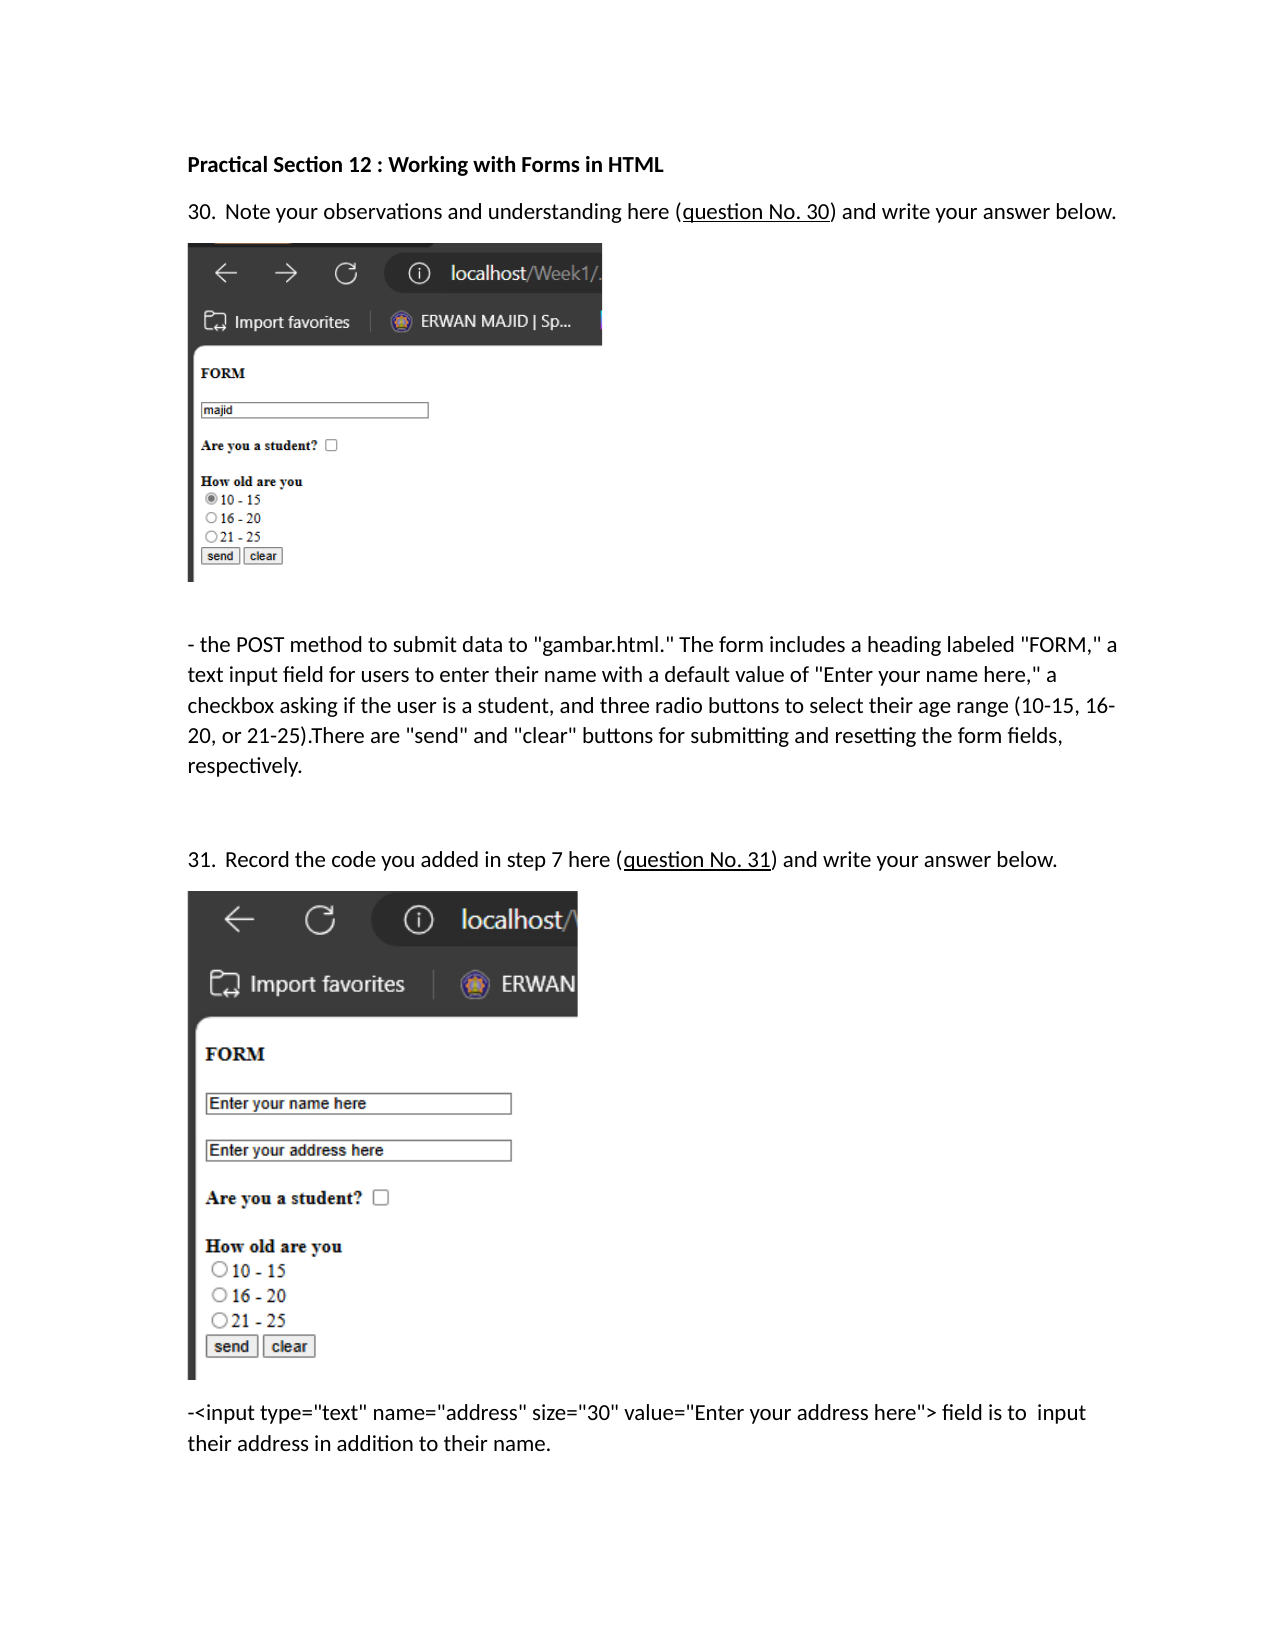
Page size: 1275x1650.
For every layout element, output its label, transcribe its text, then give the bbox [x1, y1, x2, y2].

list Record the code you added in step 7 here (question No. 31) and write your answer below. [187, 845, 1125, 873]
text -<input type="text" name="address" size="30" value="Enter your address here"> field is to input their address in addition to their name. [187, 1398, 1125, 1457]
text Practical Section 12 : Working with Forms in HTML [187, 150, 1125, 178]
text - the POST method to submit data to "gambar.html." The form includes a heading labeled "FORM," a text input field for users to enter their name with a default value of "Enter your name here," a checkbox asking if the user is a student, and three radio buttons to select their age range (10-15, 16-20, or 21-25).There are "send" and "clear" buttons for submitting and resetting the form fields, respectively. [187, 630, 1125, 779]
list Note your observations and understanding here (question No. 30) and write your answer below. [187, 197, 1125, 225]
picture [187, 243, 603, 582]
picture [187, 891, 578, 1380]
